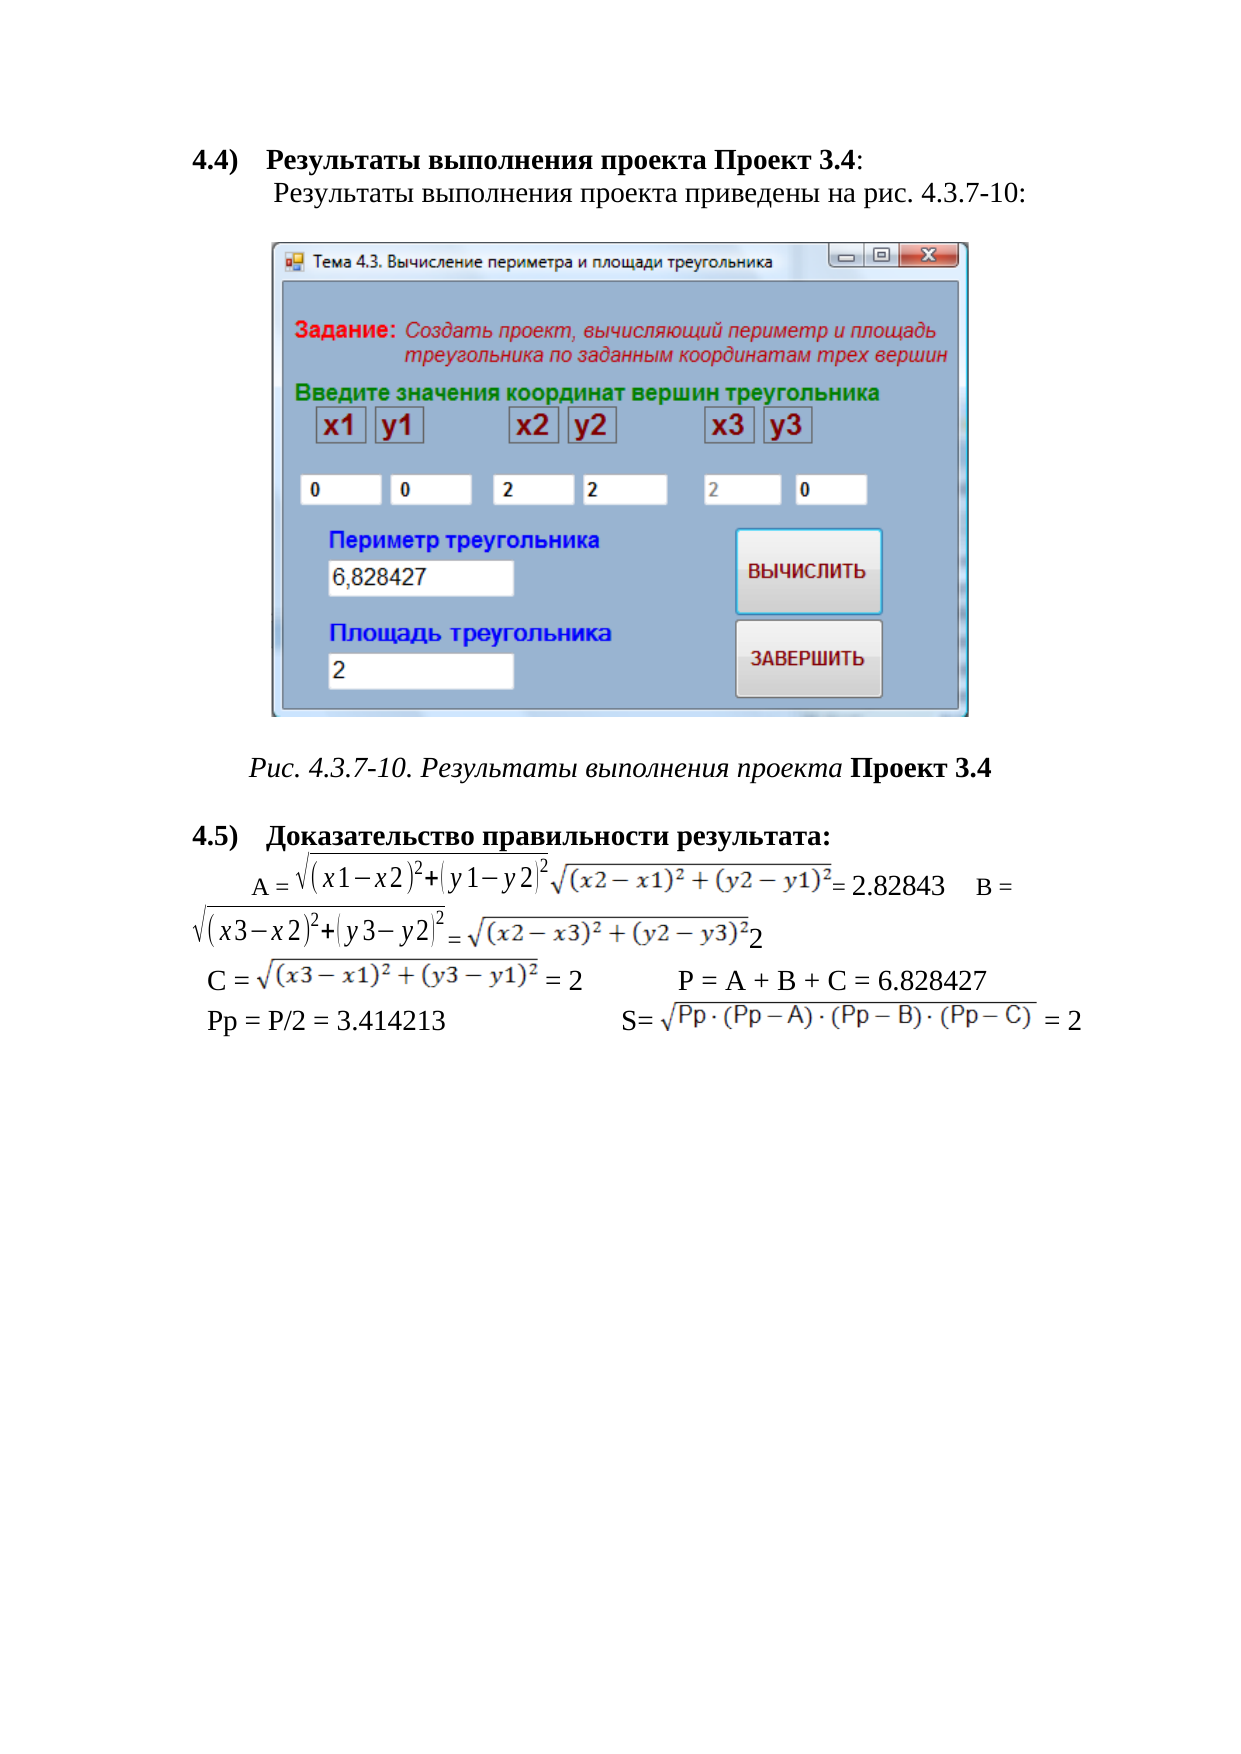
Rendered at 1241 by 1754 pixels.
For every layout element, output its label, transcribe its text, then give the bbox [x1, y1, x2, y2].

text Рис. 4.3.7-10. Результаты выполнения проекта Проект 3.4 [148, 751, 1092, 784]
list Доказательство правильности результата: [192, 818, 1092, 851]
picture [467, 912, 749, 949]
text Результаты выполнения проекта приведены на рис. 4.3.7-10: [266, 175, 1092, 209]
picture [256, 955, 538, 991]
list Результаты выполнения проекта Проект 3.4: [192, 142, 1092, 175]
picture [271, 242, 969, 717]
picture [660, 997, 1037, 1031]
picture [550, 860, 832, 896]
subtitle A = = 2.82843 B = = 2 [192, 851, 1092, 955]
